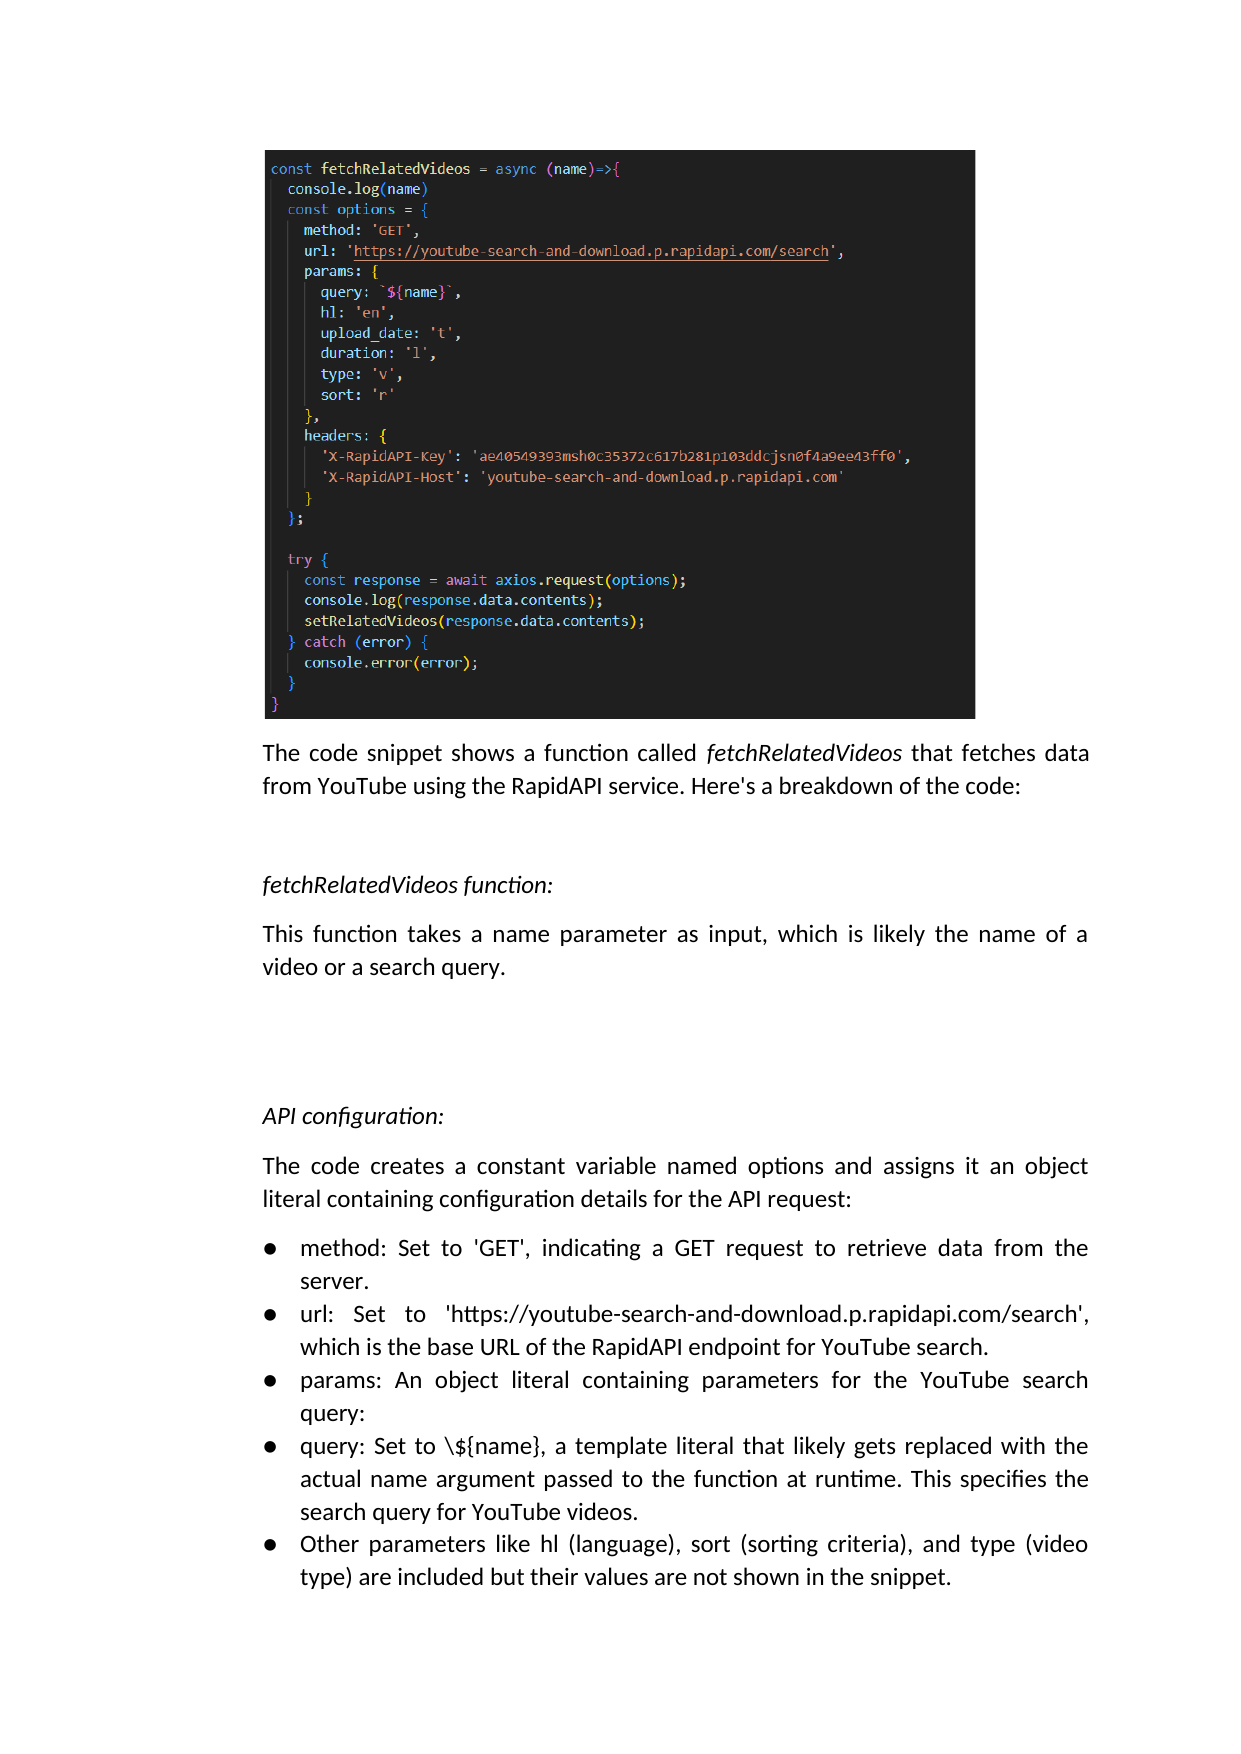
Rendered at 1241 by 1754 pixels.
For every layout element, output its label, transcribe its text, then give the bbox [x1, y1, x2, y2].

text fetchRelatedVideos function: [262, 869, 1090, 899]
list url: Set to 'https://youtube-search-and-download.p.rapidapi.com/search', which is the base URL of the RapidAPI endpoint for YouTube search. [262, 1298, 1090, 1362]
list params: An object literal containing parameters for the YouTube search query: [262, 1364, 1090, 1427]
picture [264, 150, 976, 719]
list query: Set to \${name}, a template literal that likely gets replaced with the actual name argument passed to the function at runtime. This specifies the search query for YouTube videos. [262, 1430, 1090, 1526]
text API configuration: [262, 1100, 1090, 1131]
list Other parameters like hl (language), sort (sorting criteria), and type (video type) are included but their values are not shown in the snippet. [262, 1529, 1090, 1592]
text This function takes a name parameter as input, which is likely the name of a video or a search query. [262, 919, 1090, 982]
text The code snippet shows a function called fetchRelatedVideos that fetches data from YouTube using the RapidAPI service. Here's a breakdown of the code: [262, 737, 1090, 800]
text The code creates a constant variable named options and assigns it an object literal containing configuration details for the API request: [262, 1150, 1090, 1213]
list method: Set to 'GET', indicating a GET request to retrieve data from the server. [262, 1232, 1090, 1296]
